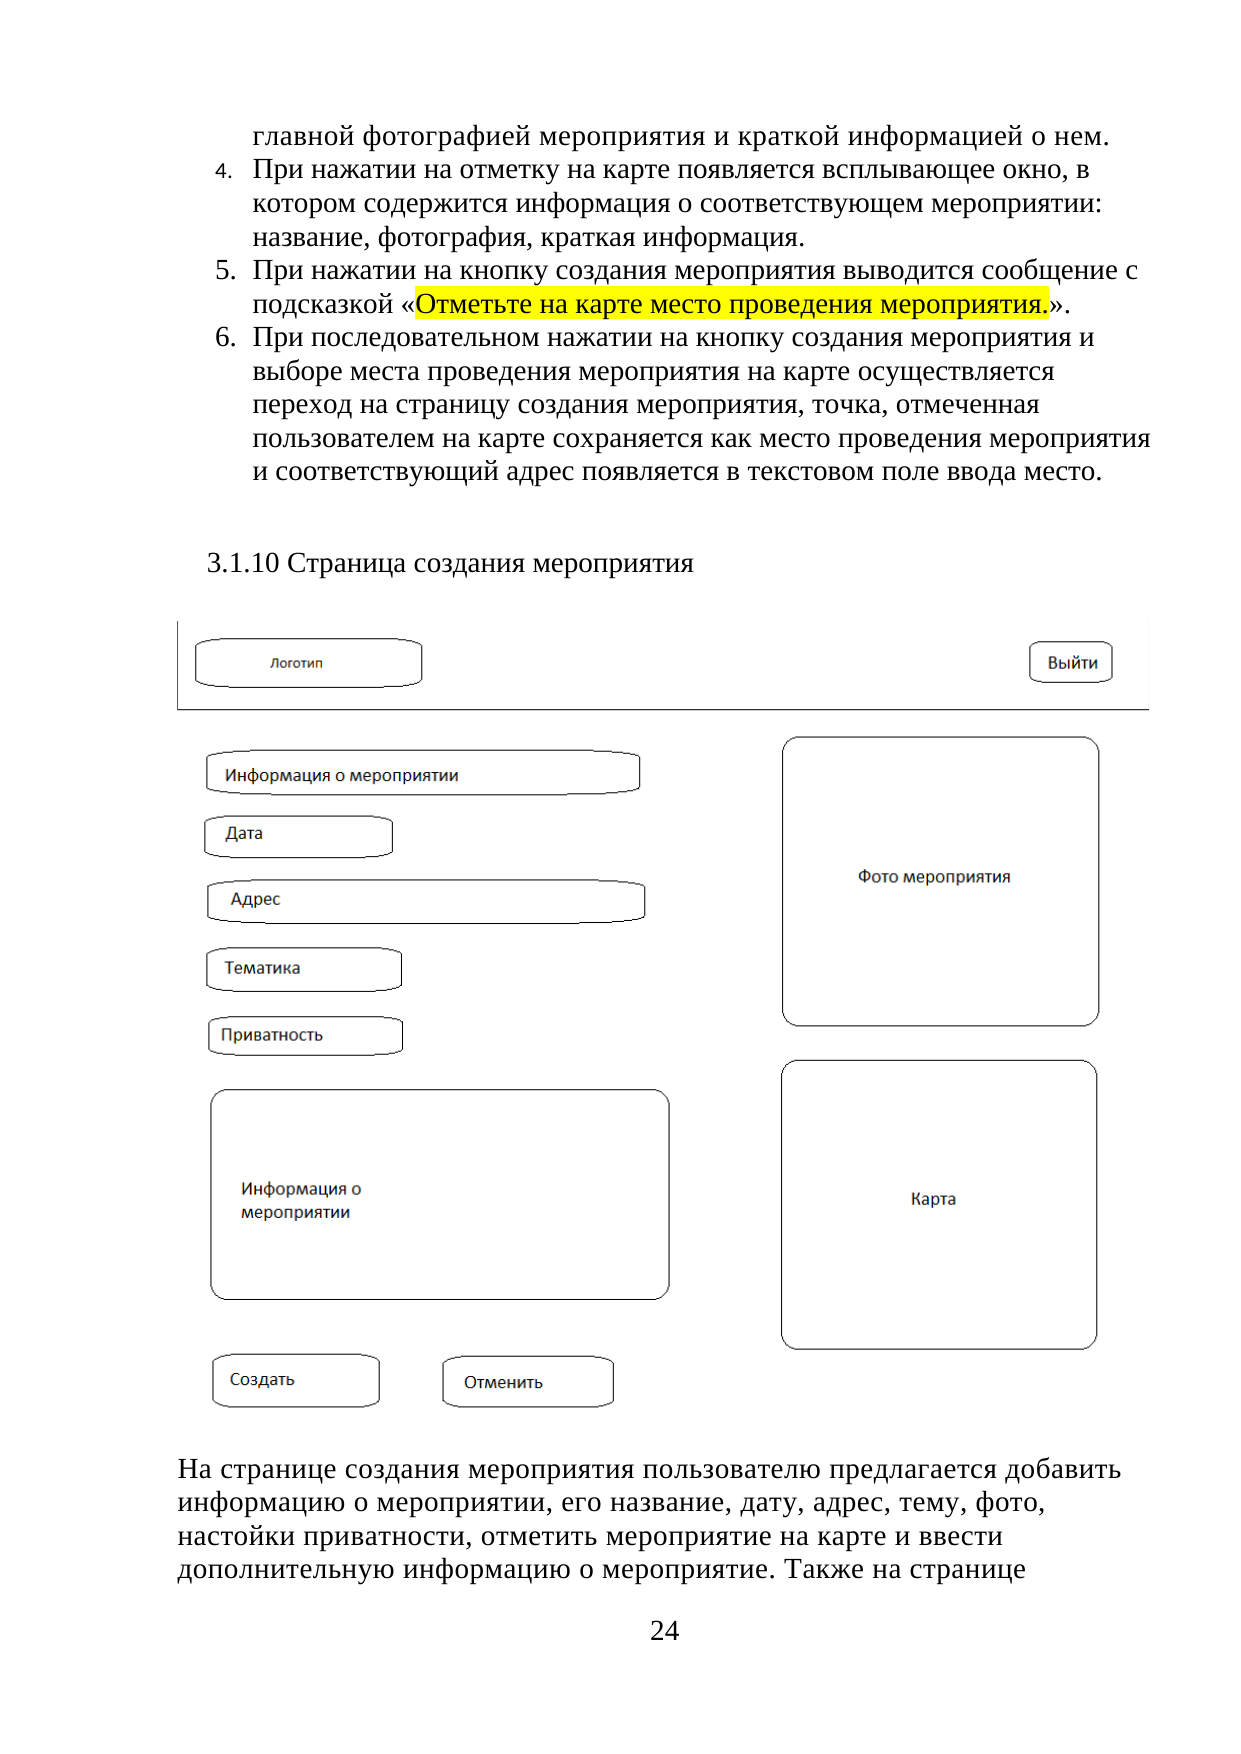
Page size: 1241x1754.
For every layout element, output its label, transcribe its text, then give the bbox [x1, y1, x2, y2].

picture [177, 621, 1149, 1451]
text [177, 1451, 1152, 1585]
list При нажатии на кнопку создания мероприятия выводится сообщение с подсказкой «Отметьте на карте место проведения мероприятия.». [215, 252, 1152, 319]
subtitle Страница создания мероприятия [207, 546, 1152, 579]
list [215, 118, 1152, 152]
list При нажатии на отметку на карте появляется всплывающее окно, в котором содержится информация о соответствующем мероприятии: название, фотография, краткая информация. [215, 152, 1152, 252]
list При последовательном нажатии на кнопку создания мероприятия и выборе места проведения мероприятия на карте осуществляется переход на страницу создания мероприятия, точка, отмеченная пользователем на карте сохраняется как место проведения мероприятия и соответствующий адрес появляется в текстовом поле ввода место. [215, 319, 1152, 487]
